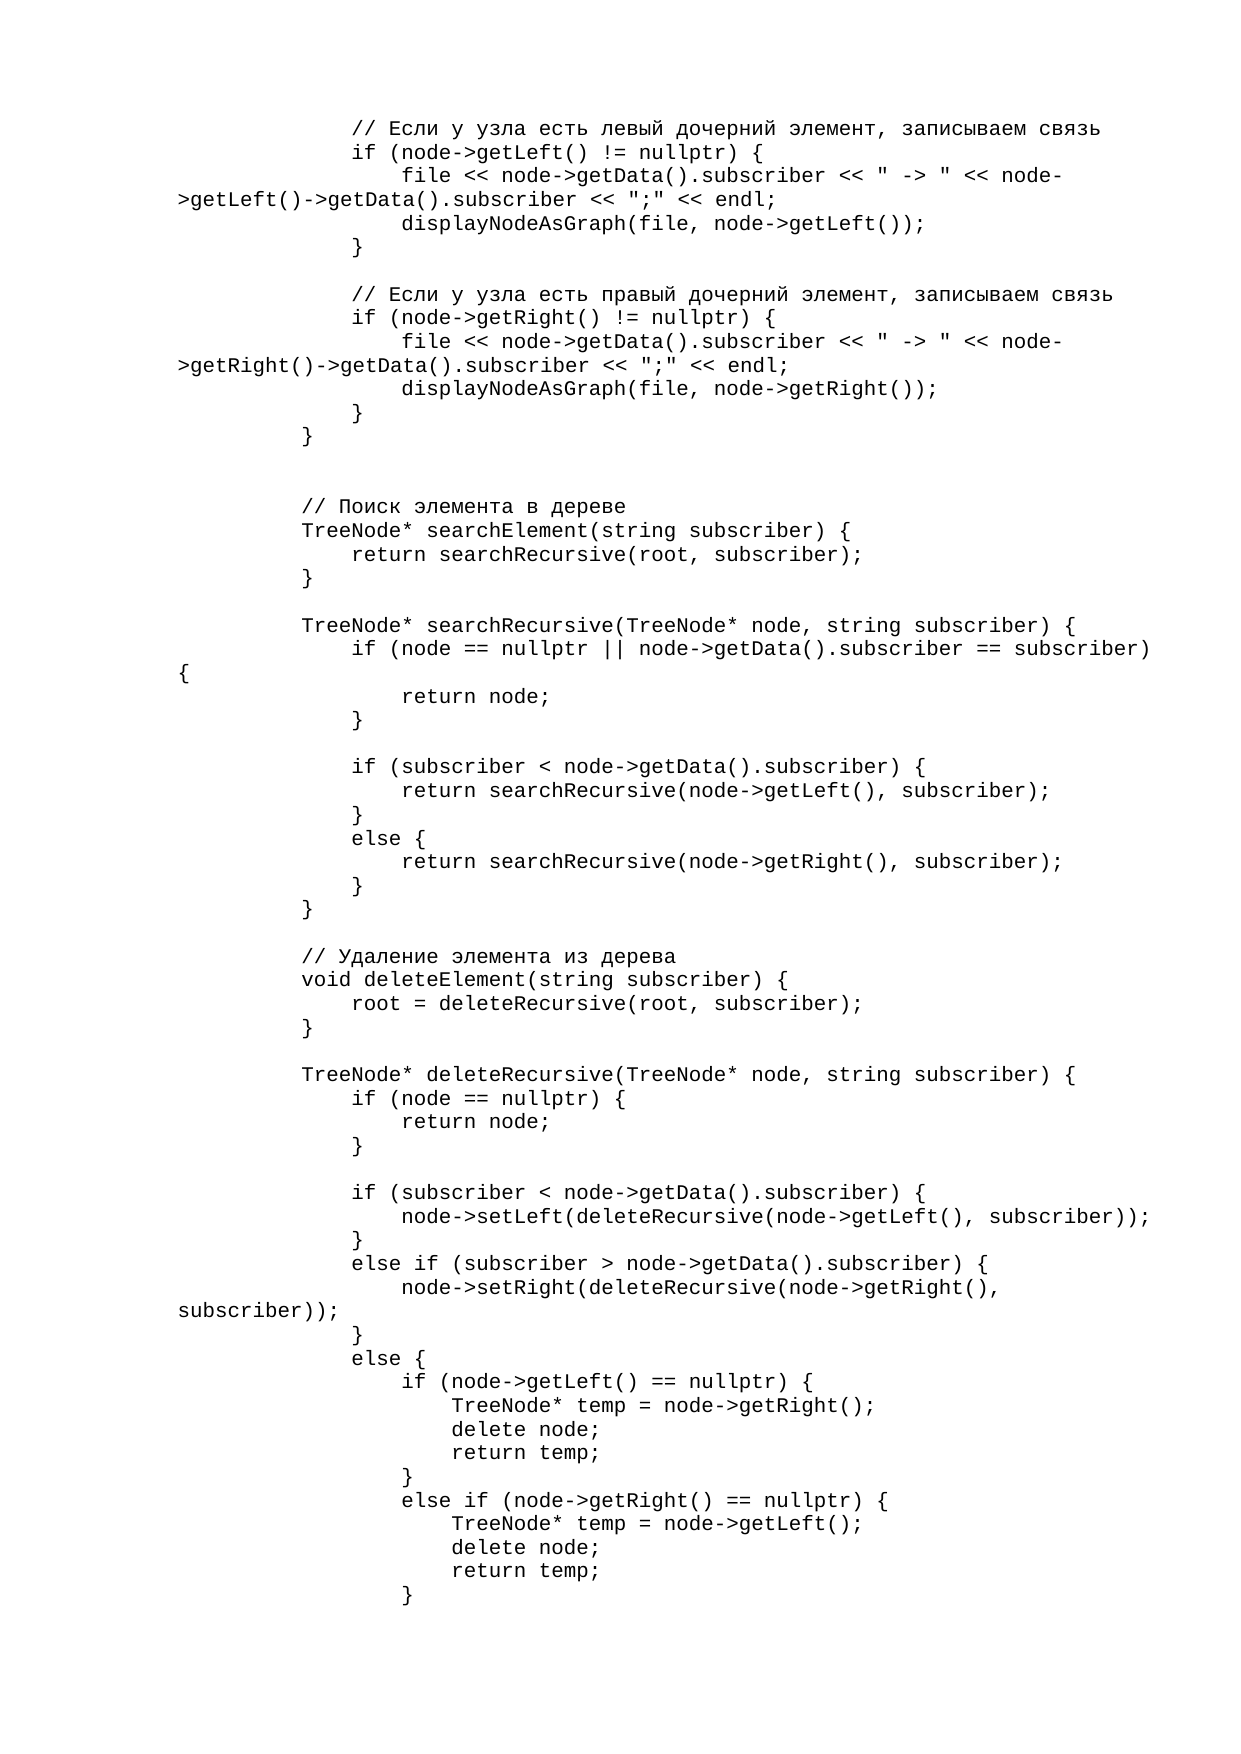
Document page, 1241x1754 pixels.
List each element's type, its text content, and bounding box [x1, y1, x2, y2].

text if (node->getLeft() == nullptr) { [177, 1371, 1152, 1395]
text TreeNode* deleteRecursive(TreeNode* node, string subscriber) { [177, 1064, 1152, 1088]
text delete node; [177, 1537, 1152, 1561]
text displayNodeAsGraph(file, node->getLeft()); [177, 213, 1152, 236]
text node->setRight(deleteRecursive(node->getRight(), subscriber)); [177, 1277, 1152, 1324]
text } [177, 1135, 1152, 1158]
text else { [177, 1348, 1152, 1371]
text node->setLeft(deleteRecursive(node->getLeft(), subscriber)); [177, 1206, 1152, 1229]
text if (node == nullptr) { [177, 1088, 1152, 1111]
text TreeNode* searchElement(string subscriber) { [177, 520, 1152, 544]
text } [177, 426, 1152, 449]
text if (subscriber < node->getData().subscriber) { [177, 1182, 1152, 1206]
text else if (subscriber > node->getData().subscriber) { [177, 1253, 1152, 1277]
text } [177, 1584, 1152, 1608]
text } [177, 1017, 1152, 1040]
text } [177, 709, 1152, 733]
text file << node->getData().subscriber << " -> " << node->getRight()->getData().subscriber << ";" << endl; [177, 331, 1152, 378]
text TreeNode* temp = node->getRight(); [177, 1395, 1152, 1419]
text return temp; [177, 1442, 1152, 1466]
text } [177, 1229, 1152, 1253]
text if (subscriber < node->getData().subscriber) { [177, 757, 1152, 780]
text file << node->getData().subscriber << " -> " << node->getLeft()->getData().subscriber << ";" << endl; [177, 165, 1152, 213]
text // Если у узла есть левый дочерний элемент, записываем связь [177, 118, 1152, 142]
text } [177, 567, 1152, 591]
text TreeNode* temp = node->getLeft(); [177, 1513, 1152, 1537]
text } [177, 236, 1152, 260]
text // Если у узла есть правый дочерний элемент, записываем связь [177, 284, 1152, 307]
text root = deleteRecursive(root, subscriber); [177, 993, 1152, 1017]
text } [177, 898, 1152, 922]
text return node; [177, 1111, 1152, 1135]
text if (node->getRight() != nullptr) { [177, 307, 1152, 331]
text // Удаление элемента из дерева [177, 946, 1152, 969]
text if (node->getLeft() != nullptr) { [177, 142, 1152, 165]
text displayNodeAsGraph(file, node->getRight()); [177, 378, 1152, 402]
text return searchRecursive(root, subscriber); [177, 544, 1152, 567]
text if (node == nullptr || node->getData().subscriber == subscriber) { [177, 638, 1152, 686]
text } [177, 1324, 1152, 1348]
text } [177, 1466, 1152, 1489]
text return node; [177, 686, 1152, 709]
text TreeNode* searchRecursive(TreeNode* node, string subscriber) { [177, 615, 1152, 638]
text return temp; [177, 1561, 1152, 1584]
text } [177, 875, 1152, 898]
text delete node; [177, 1419, 1152, 1442]
text // Поиск элемента в дереве [177, 496, 1152, 520]
text return searchRecursive(node->getLeft(), subscriber); [177, 780, 1152, 804]
text } [177, 402, 1152, 426]
text void deleteElement(string subscriber) { [177, 969, 1152, 993]
text } [177, 804, 1152, 827]
text else if (node->getRight() == nullptr) { [177, 1489, 1152, 1513]
text return searchRecursive(node->getRight(), subscriber); [177, 851, 1152, 875]
text else { [177, 827, 1152, 851]
